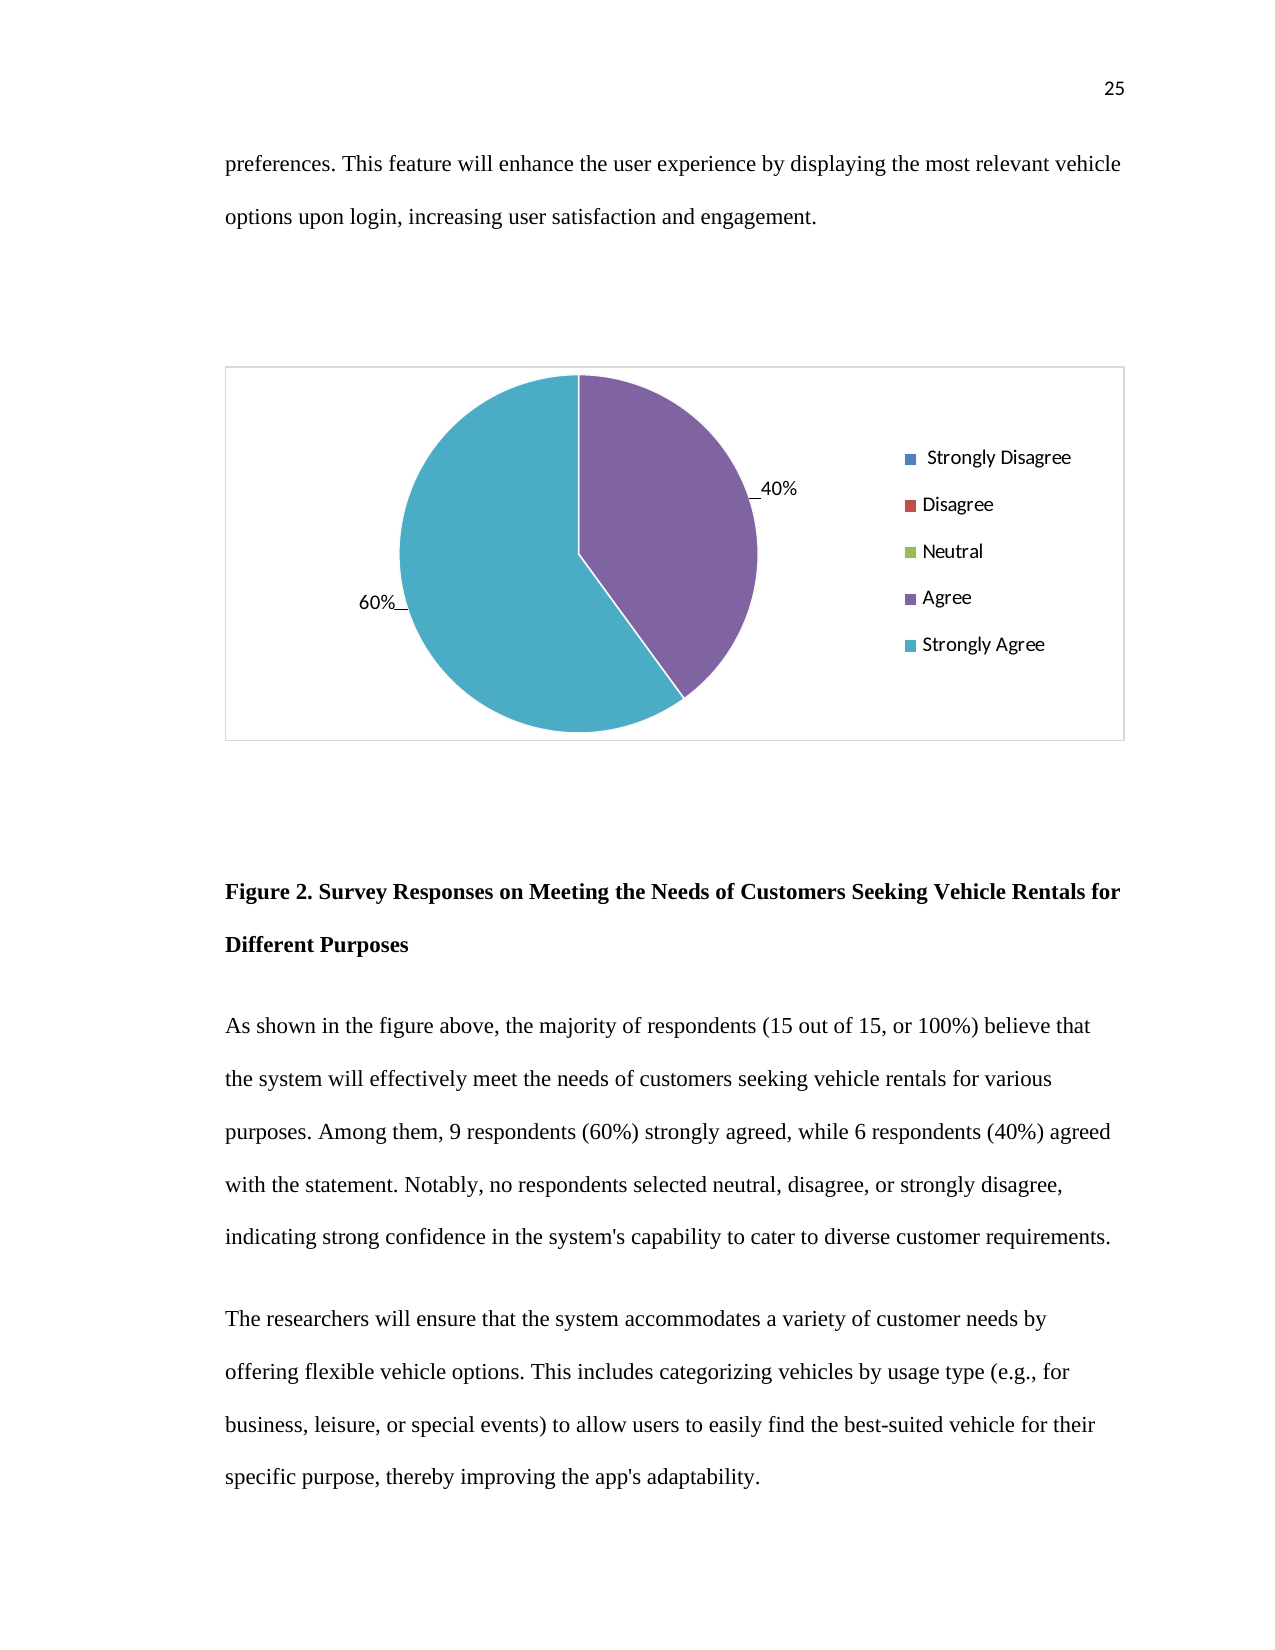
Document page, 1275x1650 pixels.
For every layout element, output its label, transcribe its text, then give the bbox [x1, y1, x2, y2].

text As shown in the figure above, the majority of respondents (15 out of 15, or 100%) believe that the system will effectively meet the needs of customers seeking vehicle rentals for various purposes. Among them, 9 respondents (60%) strongly agreed, while 6 respondents (40%) agreed with the statement. Notably, no respondents selected neutral, disagree, or strongly disagree, indicating strong confidence in the system's capability to cater to diverse customer requirements. [225, 1012, 1125, 1250]
subtitle Figure 2. Survey Responses on Meeting the Needs of Customers Seeking Vehicle Rentals for Different Purposes [225, 878, 1125, 957]
text The researchers will ensure that the system accommodates a variety of customer needs by offering flexible vehicle options. This includes categorizing vehicles by usage type (e.g., for business, leisure, or special events) to allow users to easily find the best-suited vehicle for their specific purpose, thereby improving the app's adaptability. [225, 1305, 1125, 1490]
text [225, 150, 1125, 229]
